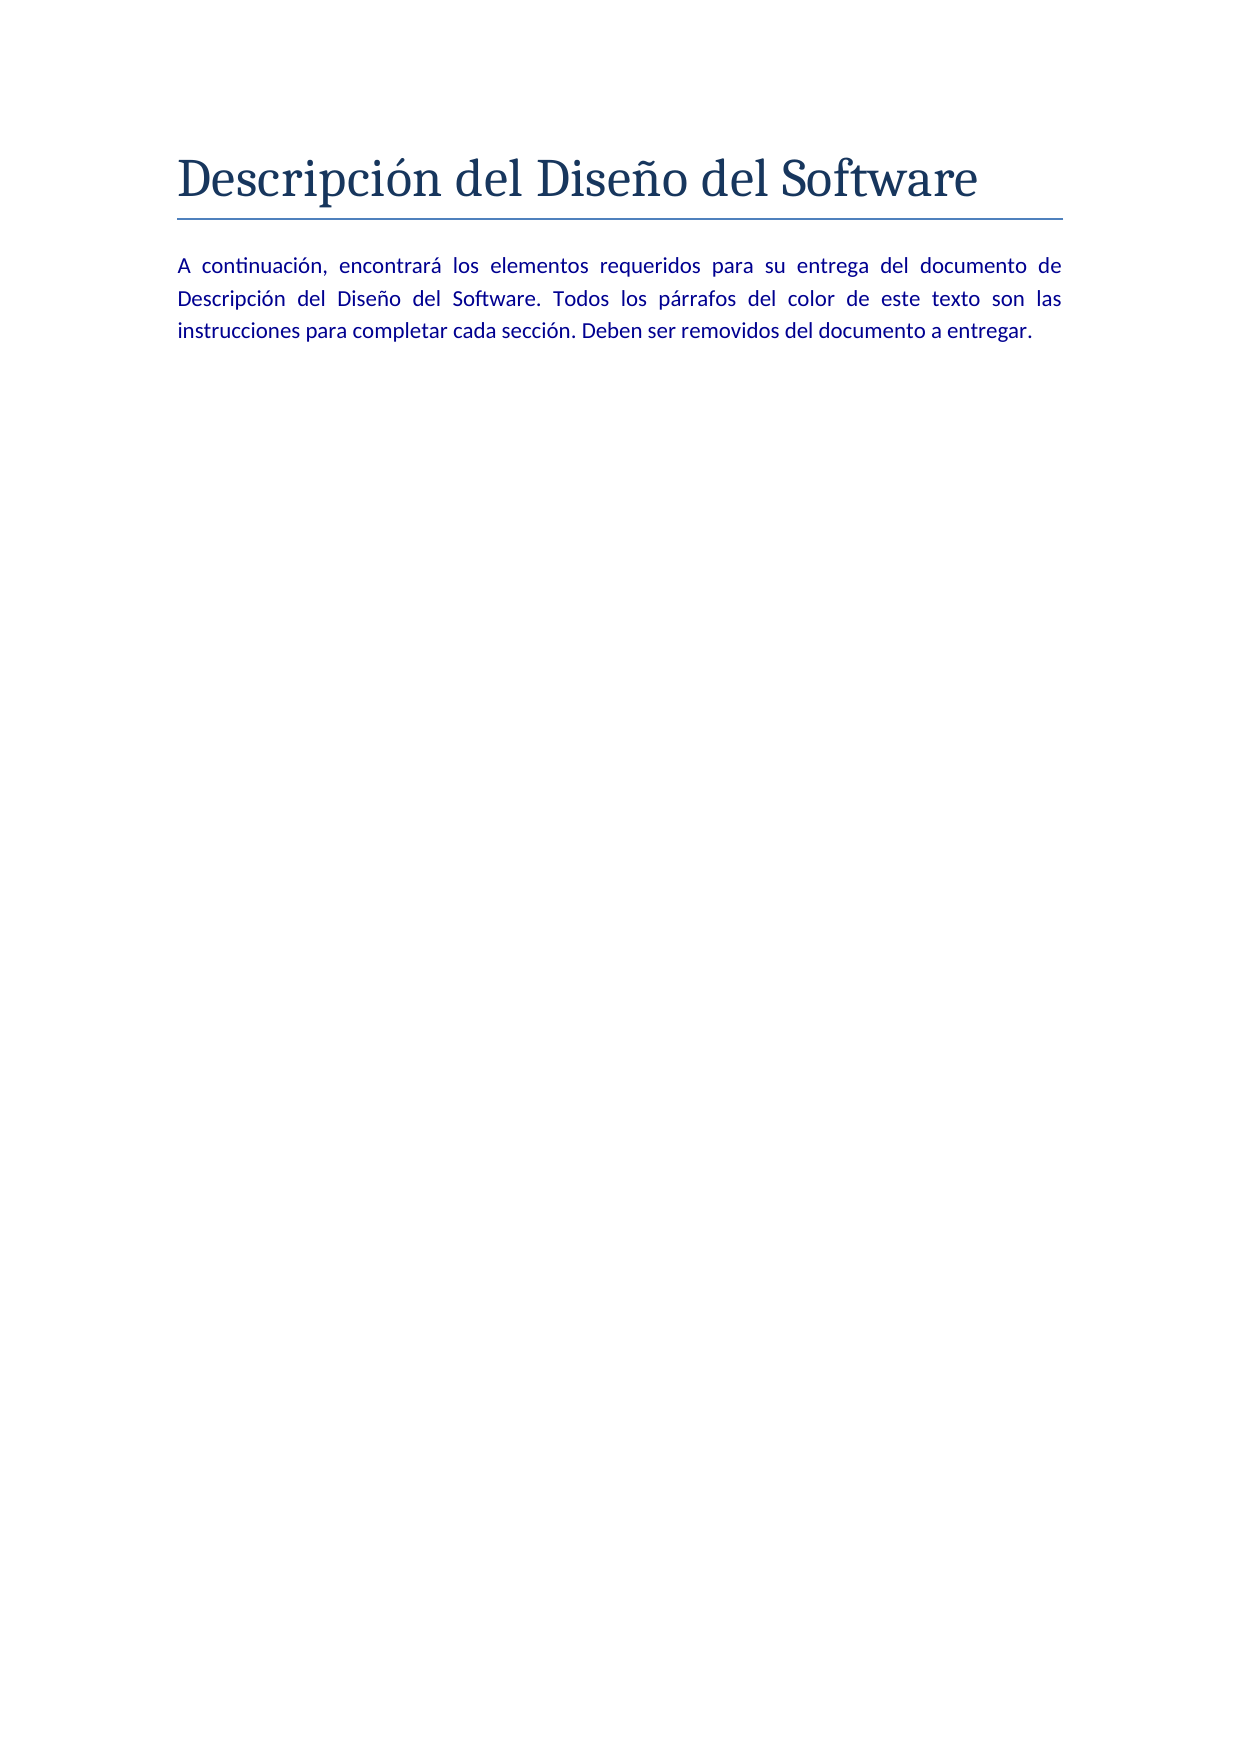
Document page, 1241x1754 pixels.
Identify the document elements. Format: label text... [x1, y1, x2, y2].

text A continuación, encontrará los elementos requeridos para su entrega del documento de Descripción del Diseño del Software. Todos los párrafos del color de este texto son las instrucciones para completar cada sección. Deben ser removidos del documento a entregar. [177, 252, 1063, 344]
title Descripción del Diseño del Software [177, 148, 1063, 218]
